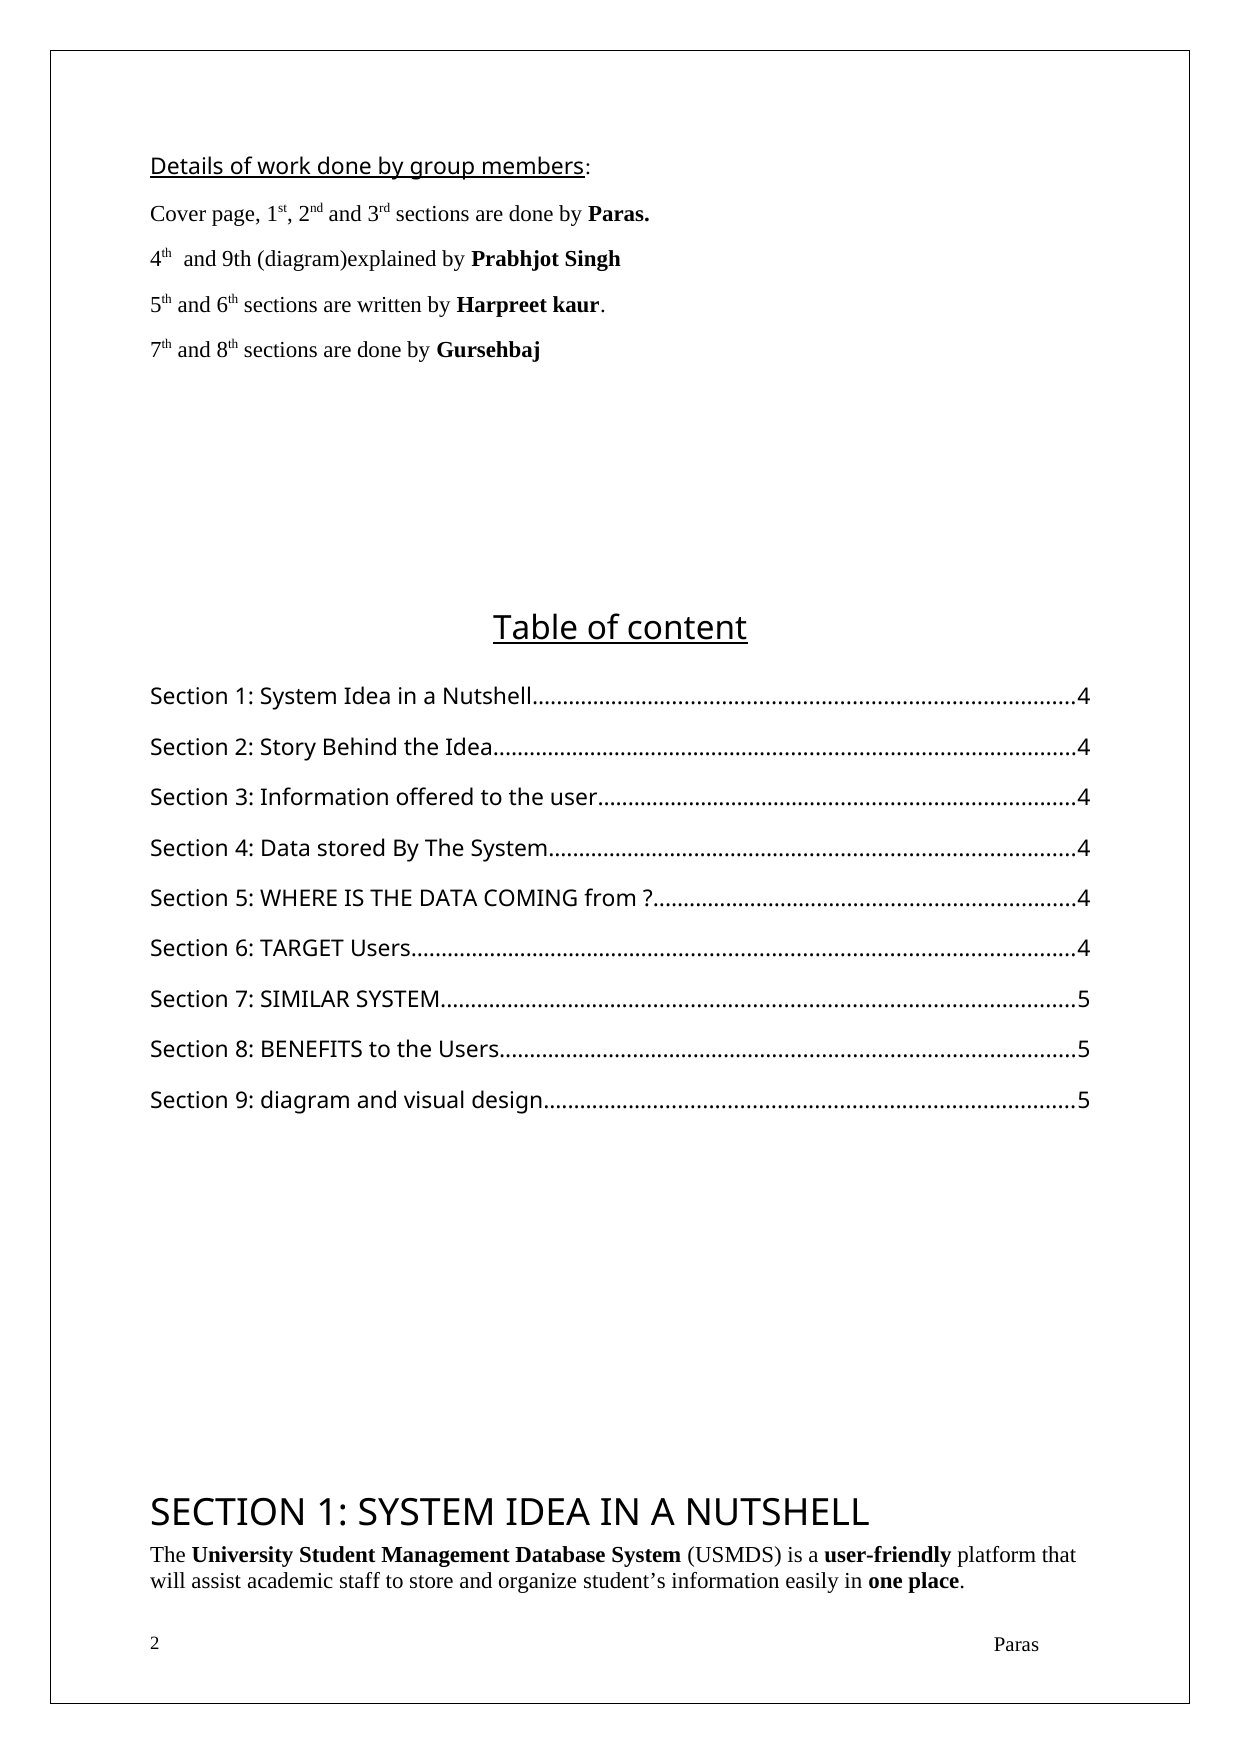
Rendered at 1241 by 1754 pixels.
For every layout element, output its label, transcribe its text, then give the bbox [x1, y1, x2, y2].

text 5th and 6th sections are written by Harpreet kaur. [150, 291, 1090, 317]
subtitle Section 1: System Idea in a Nutshell [150, 1485, 1090, 1536]
text Table of content [150, 603, 1090, 649]
text Details of work done by group members: [150, 150, 1090, 181]
text 4th and 9th (diagram)explained by Prabhjot Singh [150, 246, 1090, 272]
text The University Student Management Database System (USMDS) is a user-friendly platform that will assist academic staff to store and organize student’s information easily in one place. [150, 1541, 1090, 1594]
text 7th and 8th sections are done by Gursehbaj [150, 336, 1090, 362]
text Cover page, 1st, 2nd and 3rd sections are done by Paras. [150, 200, 1090, 227]
